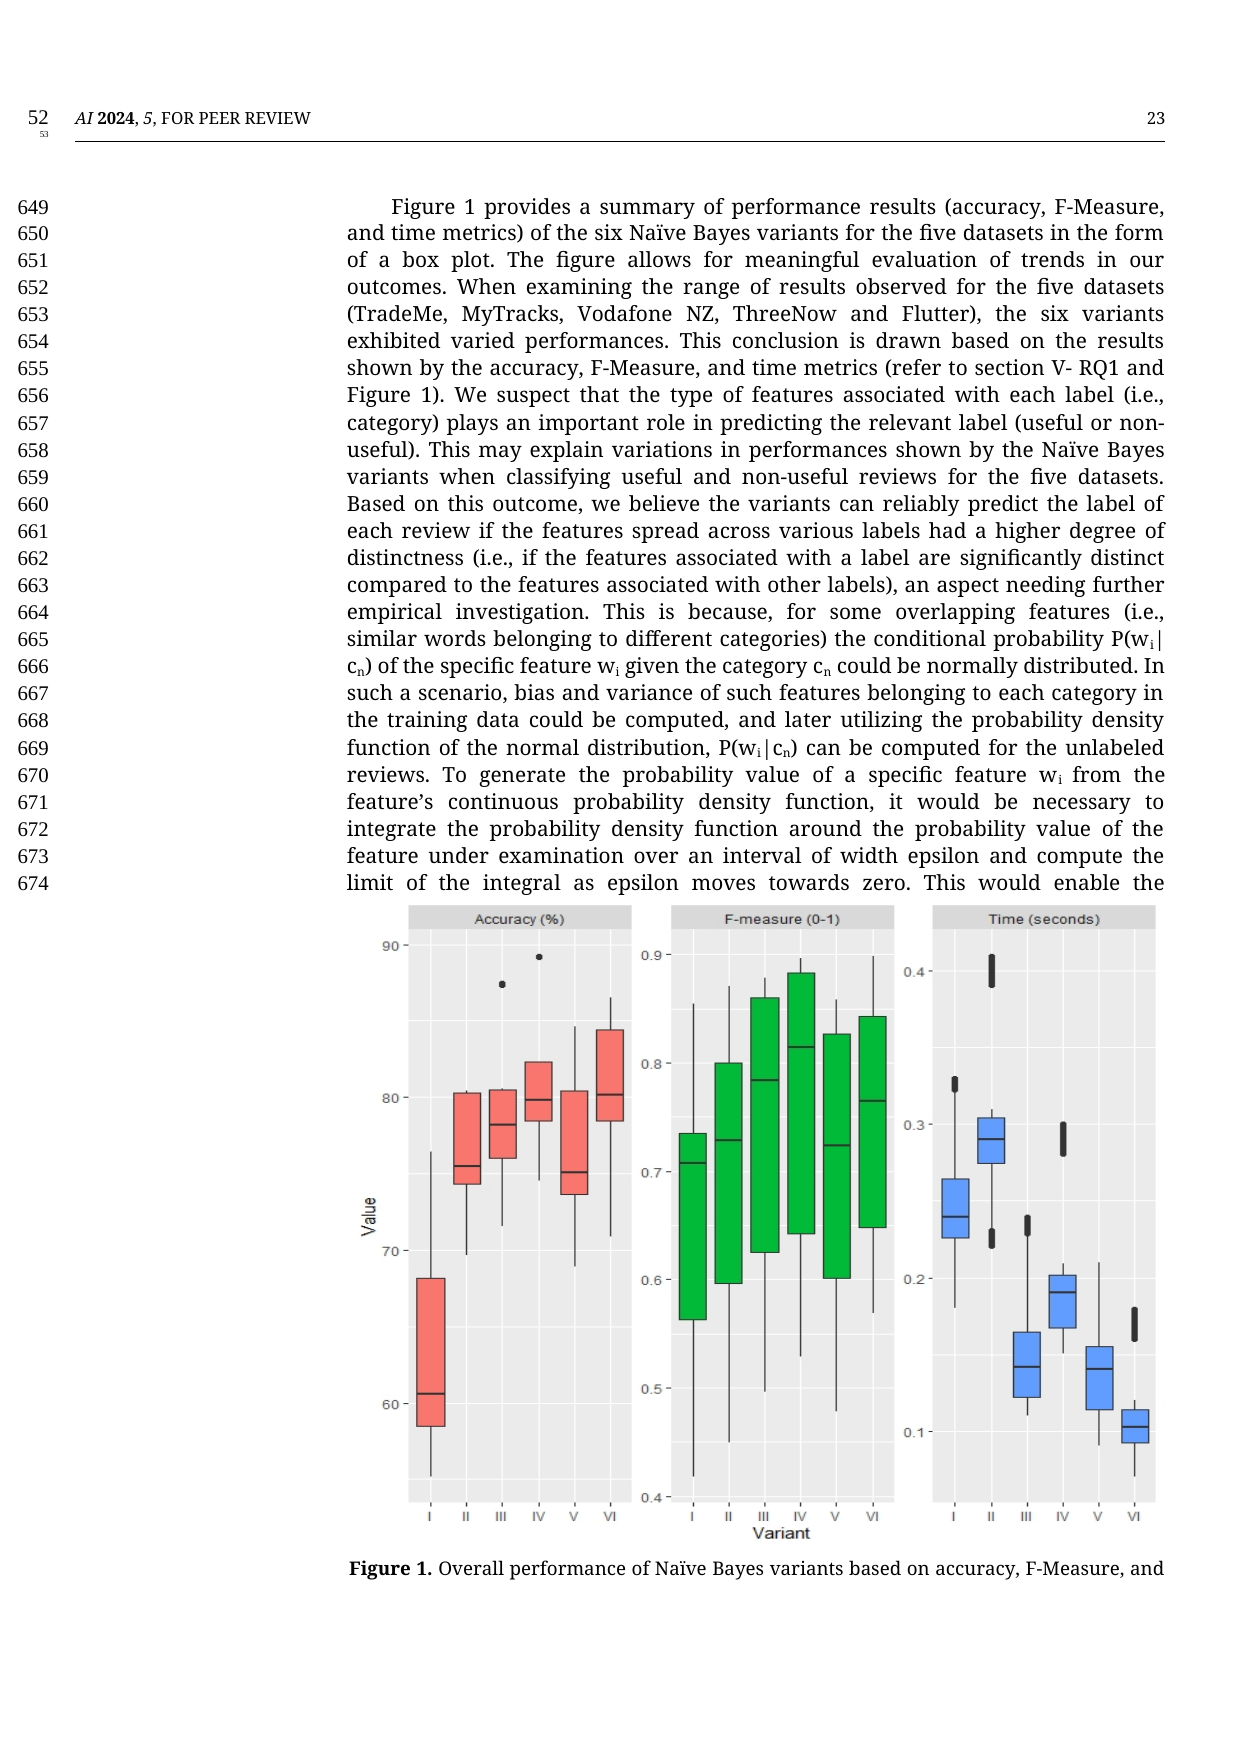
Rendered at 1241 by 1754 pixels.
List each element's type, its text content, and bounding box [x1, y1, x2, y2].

picture [350, 898, 1166, 1549]
text Figure 1 provides a summary of performance results (accuracy, F-Measure, and time metrics) of the six Naïve Bayes variants for the five datasets in the form of a box plot. The figure allows for meaningful evaluation of trends in our outcomes. When examining the range of results observed for the five datasets (TradeMe, MyTracks, Vodafone NZ, ThreeNow and Flutter), the six variants exhibited varied performances. This conclusion is drawn based on the results shown by the accuracy, F-Measure, and time metrics (refer to section V- RQ1 and Figure 1). We suspect that the type of features associated with each label (i.e., category) plays an important role in predicting the relevant label (useful or non-useful). This may explain variations in performances shown by the Naïve Bayes variants when classifying useful and non-useful reviews for the five datasets. Based on this outcome, we believe the variants can reliably predict the label of each review if the features spread across various labels had a higher degree of distinctness (i.e., if the features associated with a label are significantly distinct compared to the features associated with other labels), an aspect needing further empirical investigation. This is because, for some overlapping features (i.e., similar words belonging to different categories) the conditional probability P(wi|cn) of the specific feature wi given the category cn could be normally distributed. In such a scenario, bias and variance of such features belonging to each category in the training data could be computed, and later utilizing the probability density function of the normal distribution, P(wi|cn) can be computed for the unlabeled reviews. To generate the probability value of a specific feature wi from the feature’s continuous probability density function, it would be necessary to integrate the probability density function around the probability value of the feature under examination over an interval of width epsilon and compute the limit of the integral as epsilon moves towards zero. This would enable the examination of the ratio of conditional probabilities generated by the particular variant that would ultimately assist towards the generation of reliable features for learning purposes [56,57]. [347, 192, 1165, 897]
